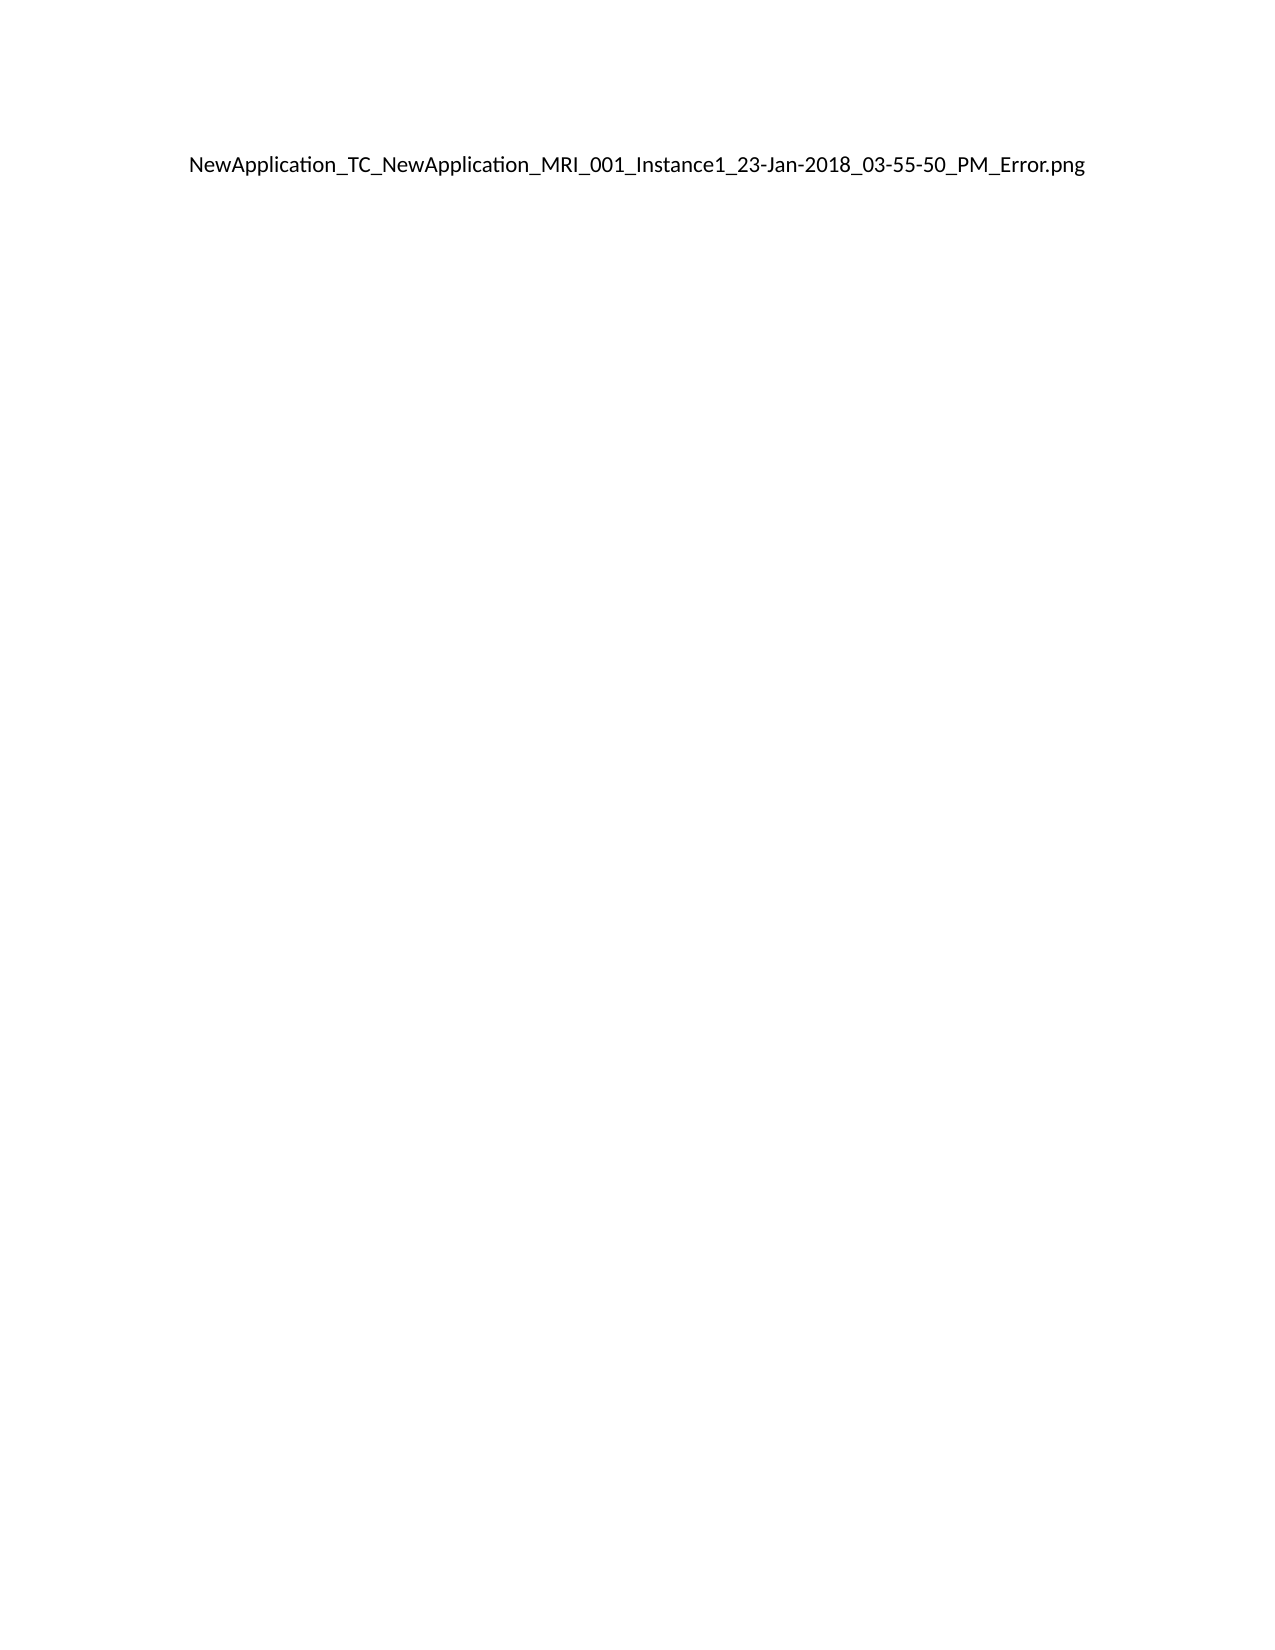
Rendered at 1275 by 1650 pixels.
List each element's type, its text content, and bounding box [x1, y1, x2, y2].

text NewApplication_TC_NewApplication_MRI_001_Instance1_23-Jan-2018_03-55-50_PM_Error.png [150, 150, 1125, 218]
